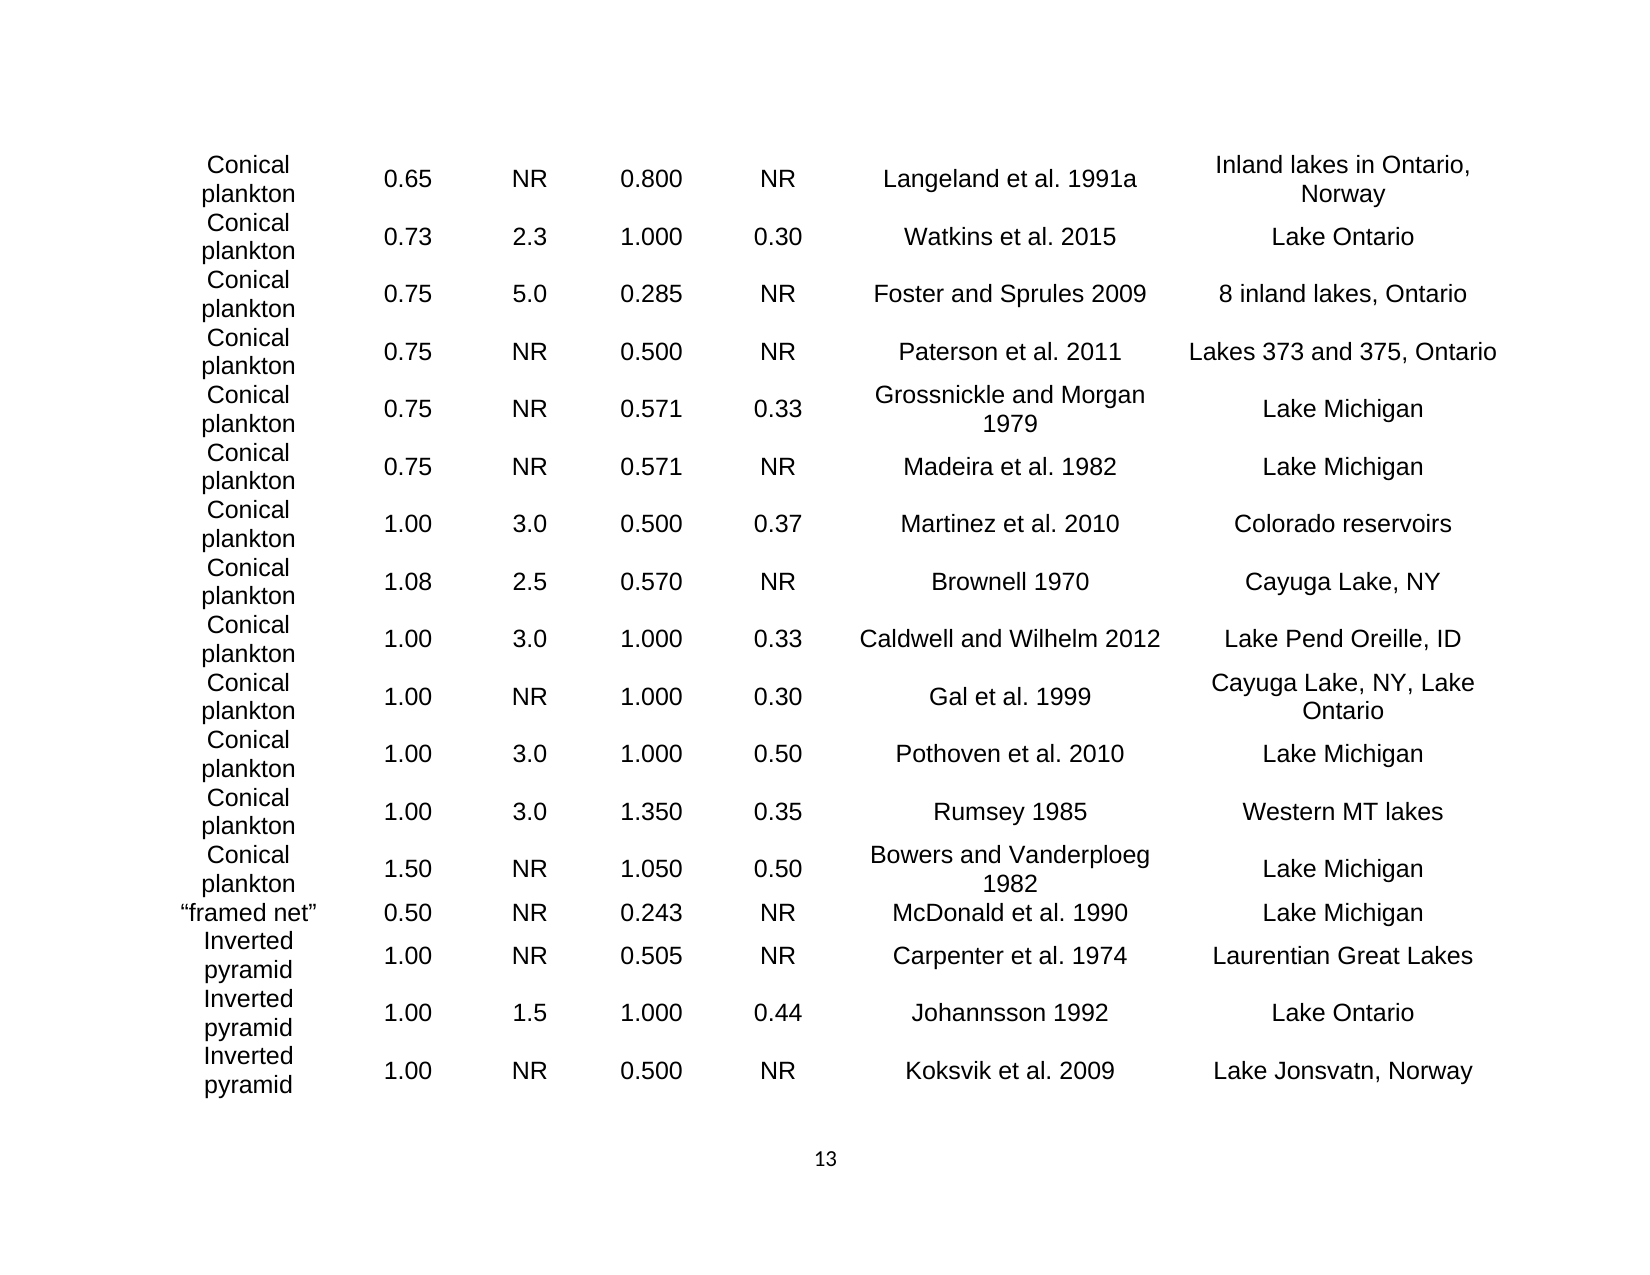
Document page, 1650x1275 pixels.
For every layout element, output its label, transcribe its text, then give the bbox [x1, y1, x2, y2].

table_cell Conical plankton [150, 150, 347, 207]
table_cell Laurentian Great Lakes [1177, 926, 1509, 984]
table_cell 1.350 [591, 782, 712, 840]
table_cell Madeira et al. 1982 [844, 437, 1177, 495]
table_cell 0.37 [713, 495, 844, 552]
table_cell Brownell 1970 [844, 552, 1177, 610]
table_cell Conical plankton [150, 552, 347, 610]
table_cell NR [713, 437, 844, 495]
table_cell NR [469, 322, 591, 380]
table_cell 2.3 [469, 208, 591, 265]
table_cell Conical plankton [150, 265, 347, 322]
table_cell 0.570 [591, 552, 712, 610]
table_cell 0.505 [591, 926, 712, 984]
table_cell Grossnickle and Morgan 1979 [844, 380, 1177, 437]
table_cell NR [469, 667, 591, 725]
table_cell 0.243 [591, 898, 712, 926]
table_cell 8 inland lakes, Ontario [1177, 265, 1509, 322]
table_cell NR [469, 150, 591, 207]
table_cell 0.571 [591, 437, 712, 495]
table_cell 0.800 [591, 150, 712, 207]
table_cell 0.500 [591, 322, 712, 380]
table_cell Cayuga Lake, NY, Lake Ontario [1177, 667, 1509, 725]
table_cell 1.000 [591, 725, 712, 782]
table_cell Lake Michigan [1177, 840, 1509, 897]
table_cell Conical plankton [150, 610, 347, 667]
table_cell NR [469, 437, 591, 495]
table_cell 3.0 [469, 495, 591, 552]
table_cell Lake Michigan [1177, 437, 1509, 495]
table_cell Lake Ontario [1177, 208, 1509, 265]
table_cell NR [469, 926, 591, 984]
table_cell 1.000 [591, 610, 712, 667]
table_cell 0.75 [347, 265, 469, 322]
table_cell Lake Michigan [1177, 725, 1509, 782]
table_cell 3.0 [469, 782, 591, 840]
table_cell 0.65 [347, 150, 469, 207]
table_cell 1.000 [591, 667, 712, 725]
table_cell 5.0 [469, 265, 591, 322]
table_cell 1.00 [347, 984, 469, 1041]
table_cell Conical plankton [150, 437, 347, 495]
table_cell NR [713, 926, 844, 984]
table_cell 0.44 [713, 984, 844, 1041]
table_cell 1.00 [347, 1041, 469, 1099]
table_cell Watkins et al. 2015 [844, 208, 1177, 265]
table_cell 1.000 [591, 208, 712, 265]
table_cell 0.30 [713, 208, 844, 265]
table_cell 1.00 [347, 926, 469, 984]
table_cell 1.000 [591, 984, 712, 1041]
table_cell Inverted pyramid [150, 1041, 347, 1099]
table_cell Conical plankton [150, 725, 347, 782]
table_cell Koksvik et al. 2009 [844, 1041, 1177, 1099]
table_cell 0.75 [347, 380, 469, 437]
table_cell Conical plankton [150, 208, 347, 265]
table_cell 1.00 [347, 725, 469, 782]
table_cell Conical plankton [150, 322, 347, 380]
table_cell Inverted pyramid [150, 926, 347, 984]
table_cell NR [469, 898, 591, 926]
table_cell 0.571 [591, 380, 712, 437]
table_cell 1.5 [469, 984, 591, 1041]
table_cell Lakes 373 and 375, Ontario [1177, 322, 1509, 380]
table_cell Conical plankton [150, 495, 347, 552]
table_cell Gal et al. 1999 [844, 667, 1177, 725]
table_cell NR [469, 1041, 591, 1099]
table_cell Conical plankton [150, 782, 347, 840]
table_cell Carpenter et al. 1974 [844, 926, 1177, 984]
table_cell Lake Ontario [1177, 984, 1509, 1041]
table_cell Conical plankton [150, 840, 347, 897]
table_cell 0.285 [591, 265, 712, 322]
table_cell NR [713, 1041, 844, 1099]
table_cell 0.50 [347, 898, 469, 926]
table_cell Pothoven et al. 2010 [844, 725, 1177, 782]
table_cell Lake Michigan [1177, 380, 1509, 437]
table_cell NR [713, 552, 844, 610]
table_cell 0.33 [713, 610, 844, 667]
table_cell NR [713, 898, 844, 926]
table_cell 1.08 [347, 552, 469, 610]
table_cell 0.500 [591, 1041, 712, 1099]
table_cell McDonald et al. 1990 [844, 898, 1177, 926]
table_cell 1.00 [347, 667, 469, 725]
table_cell Lake Michigan [1177, 898, 1509, 926]
table_cell Foster and Sprules 2009 [844, 265, 1177, 322]
table_cell 2.5 [469, 552, 591, 610]
table_cell NR [713, 150, 844, 207]
table_cell 1.050 [591, 840, 712, 897]
table_cell 3.0 [469, 725, 591, 782]
table_cell NR [469, 840, 591, 897]
table_cell Bowers and Vanderploeg 1982 [844, 840, 1177, 897]
table_cell Lake Pend Oreille, ID [1177, 610, 1509, 667]
table_cell 0.75 [347, 322, 469, 380]
table_cell 1.00 [347, 610, 469, 667]
table_cell 1.00 [347, 782, 469, 840]
table_cell 0.33 [713, 380, 844, 437]
table_cell Langeland et al. 1991a [844, 150, 1177, 207]
table_cell 1.50 [347, 840, 469, 897]
table_cell 0.35 [713, 782, 844, 840]
table_cell Paterson et al. 2011 [844, 322, 1177, 380]
table_cell 0.50 [713, 725, 844, 782]
table_cell Cayuga Lake, NY [1177, 552, 1509, 610]
table_cell 0.50 [713, 840, 844, 897]
table_cell Inverted pyramid [150, 984, 347, 1041]
table_cell Johannsson 1992 [844, 984, 1177, 1041]
table_cell Martinez et al. 2010 [844, 495, 1177, 552]
table_cell Inland lakes in Ontario, Norway [1177, 150, 1509, 207]
table_cell “framed net” [150, 898, 347, 926]
table_cell 0.75 [347, 437, 469, 495]
table_cell Rumsey 1985 [844, 782, 1177, 840]
table_cell Conical plankton [150, 667, 347, 725]
table_cell 0.73 [347, 208, 469, 265]
table_cell Colorado reservoirs [1177, 495, 1509, 552]
table_cell Conical plankton [150, 380, 347, 437]
table_cell Lake Jonsvatn, Norway [1177, 1041, 1509, 1099]
table_cell 3.0 [469, 610, 591, 667]
table_cell NR [713, 265, 844, 322]
table_cell Western MT lakes [1177, 782, 1509, 840]
table_cell Caldwell and Wilhelm 2012 [844, 610, 1177, 667]
table_cell 0.30 [713, 667, 844, 725]
table_cell 0.500 [591, 495, 712, 552]
table_cell NR [469, 380, 591, 437]
table_cell 1.00 [347, 495, 469, 552]
table_cell NR [713, 322, 844, 380]
